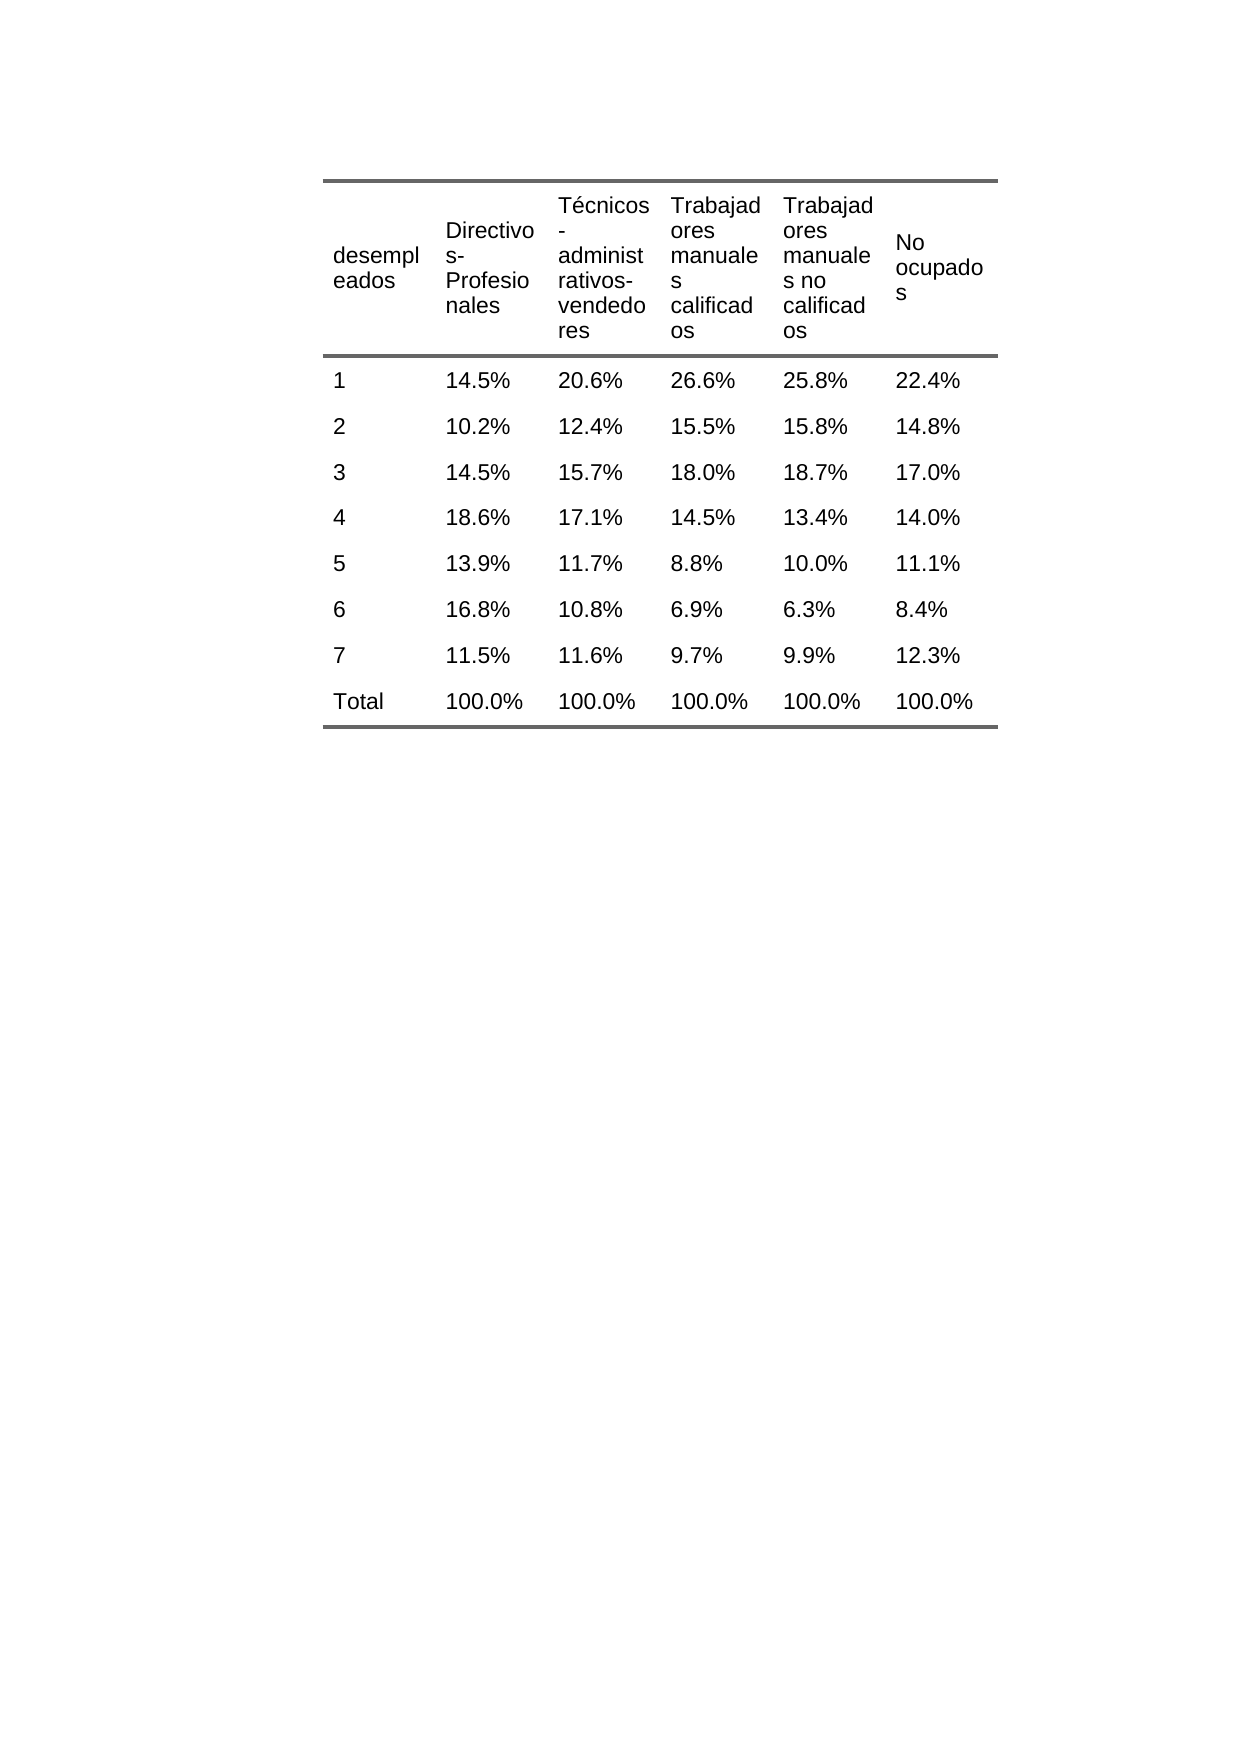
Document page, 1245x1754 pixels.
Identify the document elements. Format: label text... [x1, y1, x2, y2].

table_cell 11.6% [548, 633, 660, 679]
table_cell 10.8% [548, 587, 660, 633]
table_cell 100.0% [435, 679, 547, 724]
table_cell 14.0% [885, 495, 997, 541]
table_cell 18.7% [773, 450, 885, 495]
table_cell 18.0% [660, 450, 772, 495]
table_header Directivos-Profesionales [435, 183, 547, 354]
table_cell 17.1% [548, 495, 660, 541]
table_cell 15.5% [660, 404, 772, 449]
table_cell 26.6% [660, 358, 772, 404]
table_cell 100.0% [773, 679, 885, 724]
table_cell 9.7% [660, 633, 772, 679]
table_cell 14.5% [660, 495, 772, 541]
table_cell 4 [323, 495, 435, 541]
table_cell 18.6% [435, 495, 547, 541]
table_header Técnicos-administrativos-vendedores [548, 183, 660, 354]
table_cell 7 [323, 633, 435, 679]
table_header desempleados [323, 183, 435, 354]
table_cell 20.6% [548, 358, 660, 404]
table_cell 11.5% [435, 633, 547, 679]
table_cell 8.4% [885, 587, 997, 633]
table_cell 8.8% [660, 541, 772, 587]
table_cell Total [323, 679, 435, 724]
table_cell 3 [323, 450, 435, 495]
table_cell 15.7% [548, 450, 660, 495]
table_header Trabajadores manuales calificados [660, 183, 772, 354]
table_cell 13.9% [435, 541, 547, 587]
table_cell 22.4% [885, 358, 997, 404]
table_cell 9.9% [773, 633, 885, 679]
table_cell 14.5% [435, 450, 547, 495]
table_cell 100.0% [660, 679, 772, 724]
table_cell 16.8% [435, 587, 547, 633]
table_cell 14.5% [435, 358, 547, 404]
table_cell 12.3% [885, 633, 997, 679]
table_cell 17.0% [885, 450, 997, 495]
table_cell 10.0% [773, 541, 885, 587]
table_cell 2 [323, 404, 435, 449]
table_cell 5 [323, 541, 435, 587]
table_cell 6.3% [773, 587, 885, 633]
table_cell 100.0% [885, 679, 997, 724]
table_cell 11.1% [885, 541, 997, 587]
table_cell 6 [323, 587, 435, 633]
table_cell 6.9% [660, 587, 772, 633]
table_cell 15.8% [773, 404, 885, 449]
table_header No ocupados [885, 183, 997, 354]
table_cell 10.2% [435, 404, 547, 449]
table_header Trabajadores manuales no calificados [773, 183, 885, 354]
table_cell 1 [323, 358, 435, 404]
table_cell 14.8% [885, 404, 997, 449]
table_cell 13.4% [773, 495, 885, 541]
table_cell 25.8% [773, 358, 885, 404]
table_cell 100.0% [548, 679, 660, 724]
table_cell 11.7% [548, 541, 660, 587]
table_cell 12.4% [548, 404, 660, 449]
